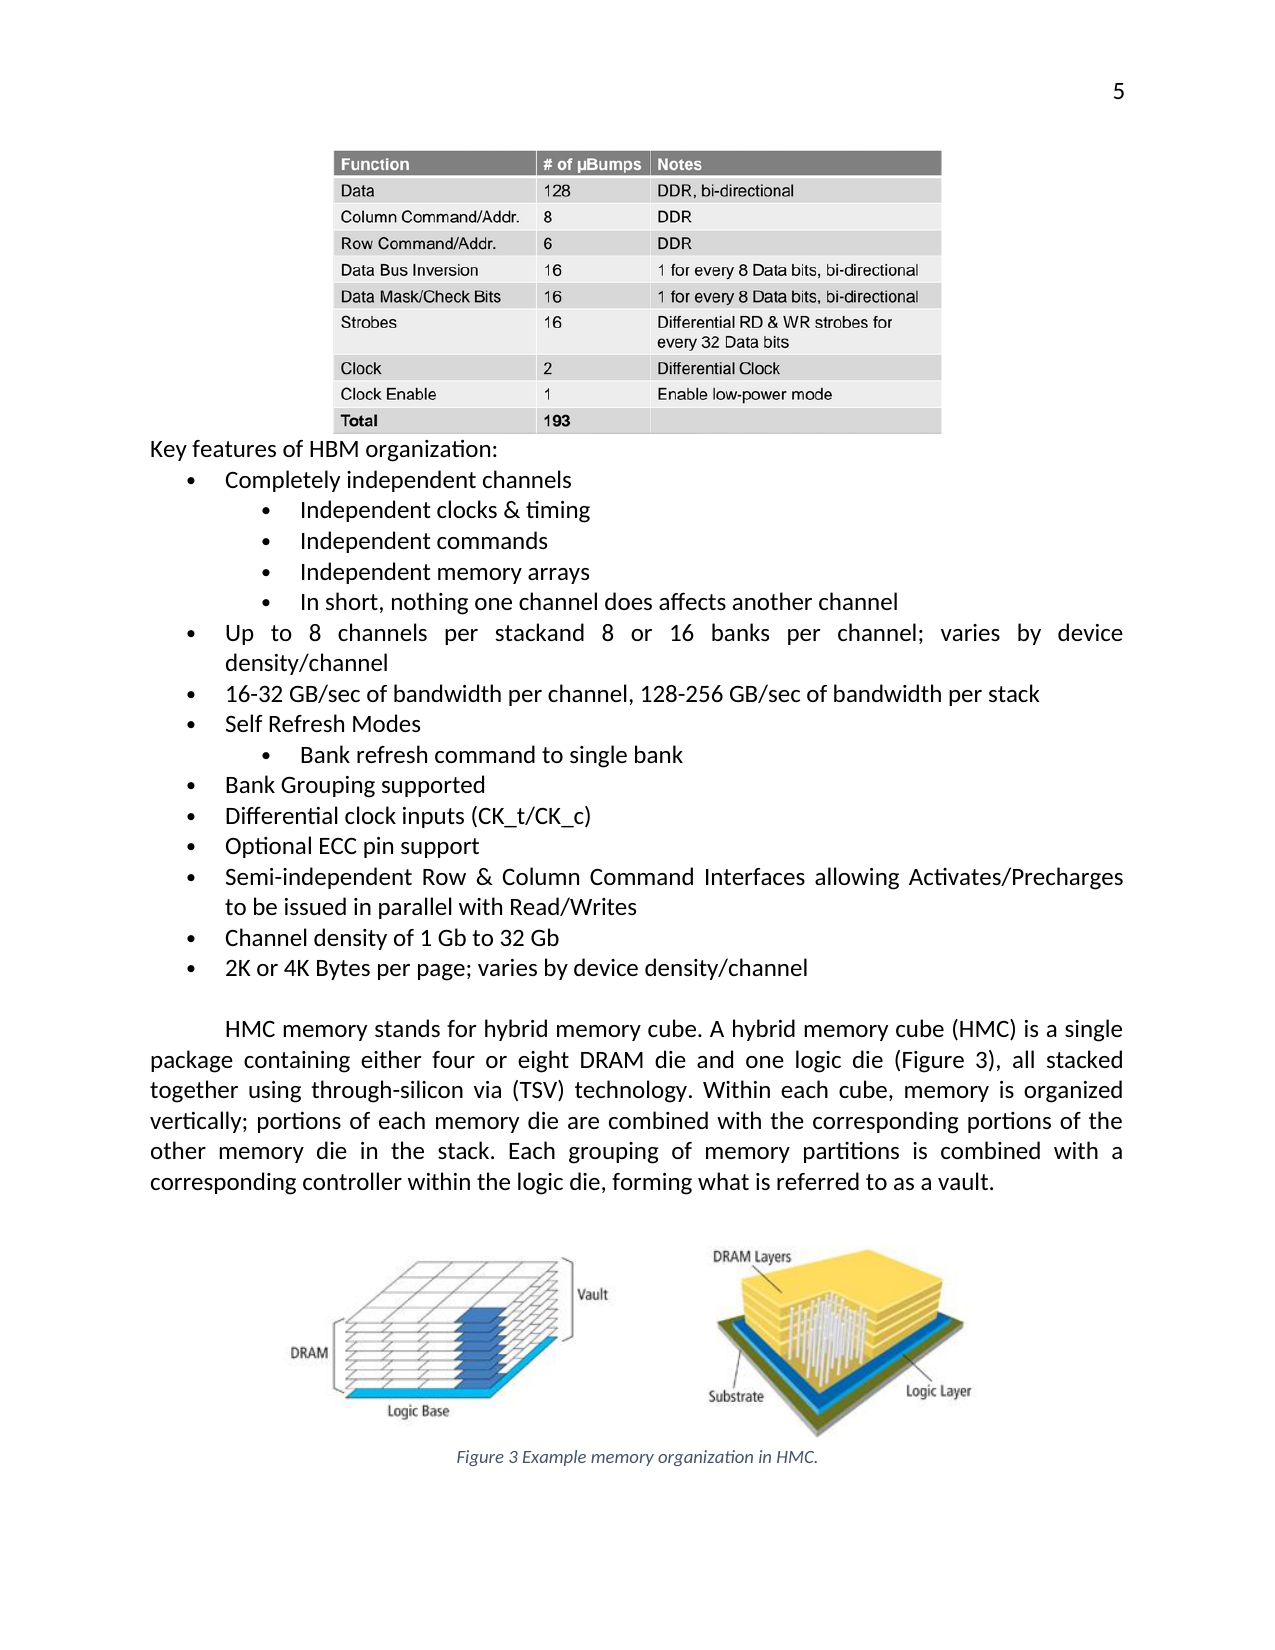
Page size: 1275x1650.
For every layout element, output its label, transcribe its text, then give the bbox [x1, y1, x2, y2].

list Bank Grouping supported [187, 769, 1125, 800]
text Key features of HBM organization: [150, 433, 1125, 464]
list 16-32 GB/sec of bandwidth per channel, 128-256 GB/sec of bandwidth per stack [187, 678, 1125, 708]
text HMC memory stands for hybrid memory cube. A hybrid memory cube (HMC) is a single package containing either four or eight DRAM die and one logic die (Figure 3), all stacked together using through-silicon via (TSV) technology. Within each cube, memory is organized vertically; portions of each memory die are combined with the corresponding portions of the other memory die in the stack. Each grouping of memory partitions is combined with a corresponding controller within the logic die, forming what is referred to as a vault. [150, 1013, 1125, 1197]
list In short, nothing one channel does affects another channel [262, 586, 1125, 617]
list 2K or 4K Bytes per page; varies by device density/channel [187, 952, 1125, 983]
list Independent clocks & timing [262, 494, 1125, 525]
list Channel density of 1 Gb to 32 Gb [187, 922, 1125, 952]
text Figure 3 Example memory organization in HMC. [150, 1445, 1125, 1468]
list Independent memory arrays [262, 556, 1125, 586]
picture [333, 150, 942, 434]
list Up to 8 channels per stack and 8 or 16 banks per channel; varies by device density/channel [187, 617, 1125, 678]
list Independent commands [262, 525, 1125, 556]
list Completely independent channels [187, 464, 1125, 494]
list Self Refresh Modes [187, 708, 1125, 739]
list Semi-independent Row & Column Command Interfaces allowing Activates/Precharges to be issued in parallel with Read/Writes [187, 861, 1125, 922]
list Bank refresh command to single bank [262, 739, 1125, 769]
list Differential clock inputs (CK_t/CK_c) [187, 800, 1125, 830]
picture [255, 1227, 1020, 1446]
list Optional ECC pin support [187, 830, 1125, 861]
